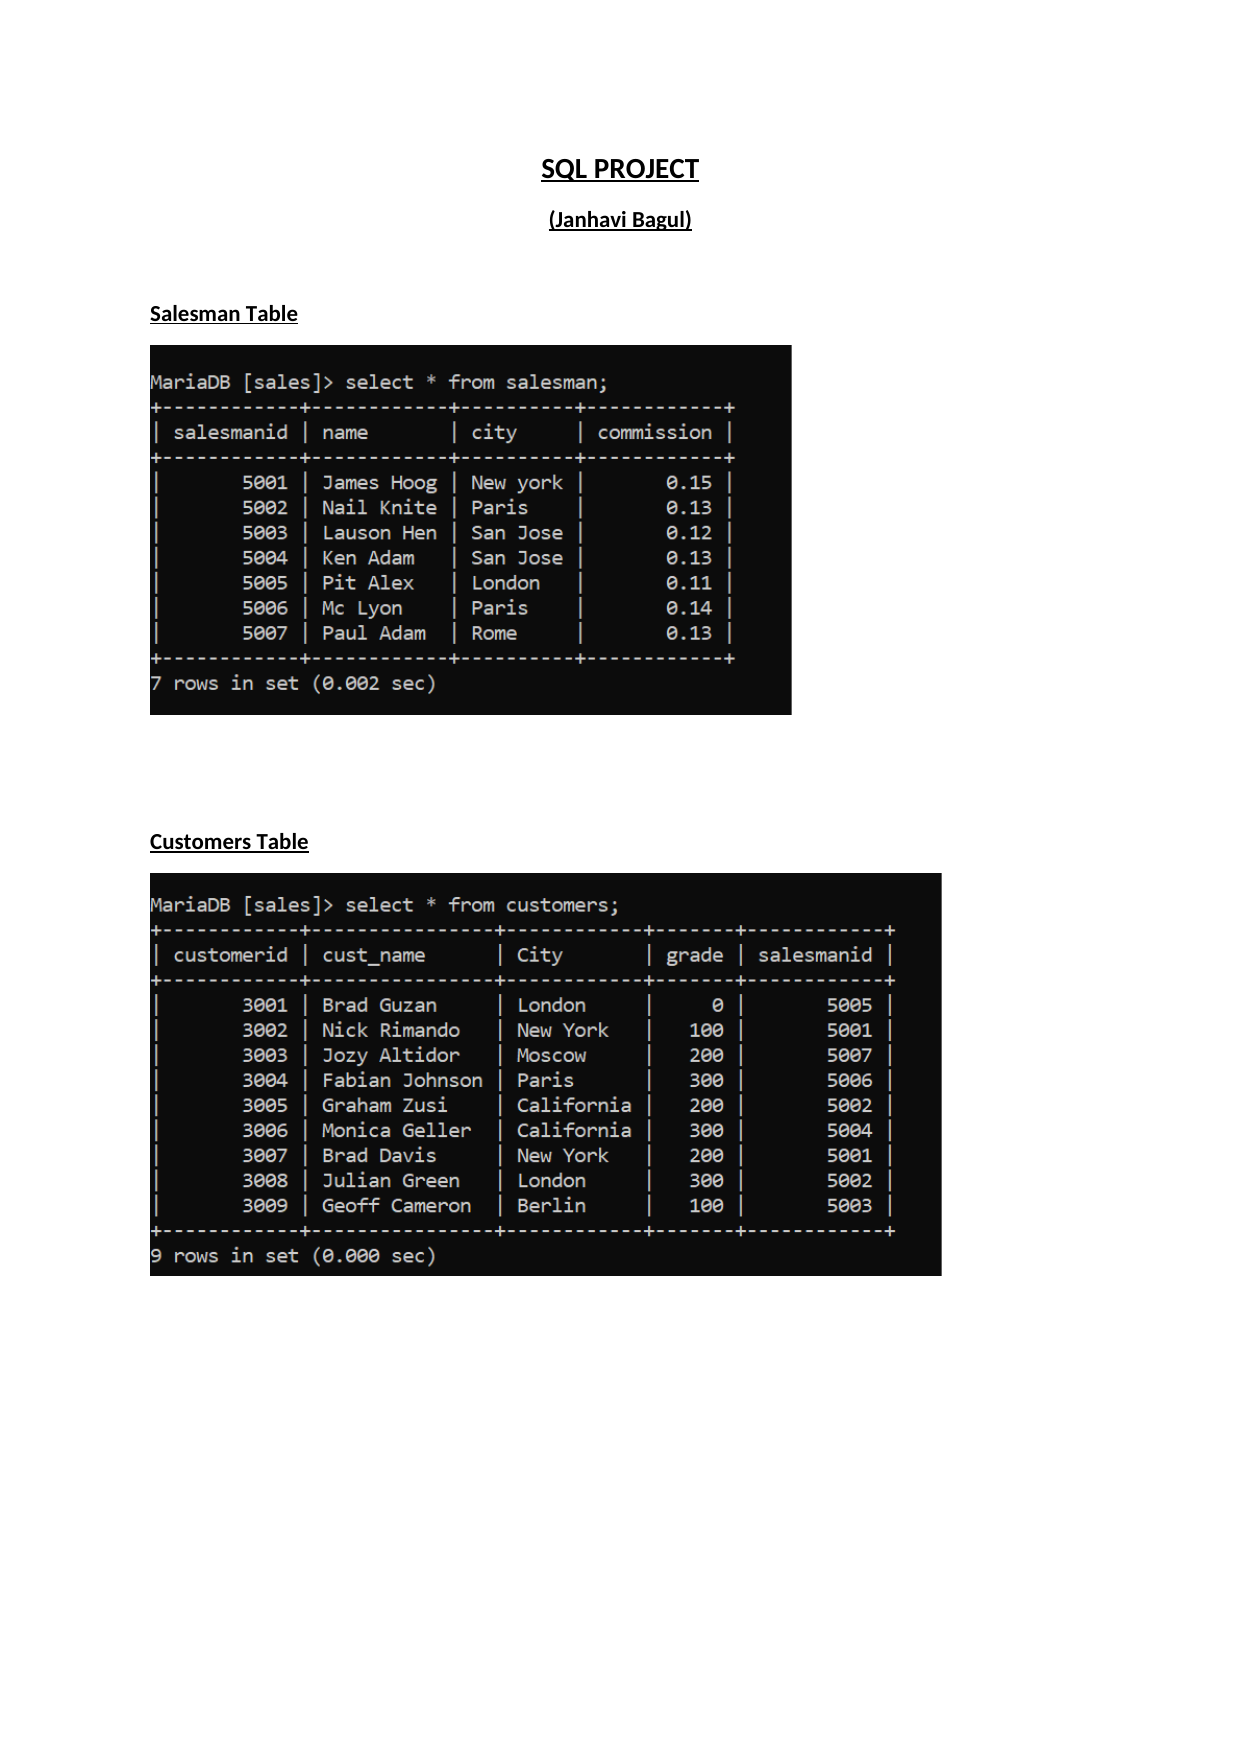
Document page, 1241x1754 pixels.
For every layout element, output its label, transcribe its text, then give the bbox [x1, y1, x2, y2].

text SQL PROJECT [150, 150, 1090, 186]
picture [150, 345, 792, 715]
text (Janhavi Bagul) [150, 205, 1090, 233]
text Customers Table [150, 827, 1090, 855]
picture [150, 873, 942, 1276]
text Salesman Table [150, 299, 1090, 327]
